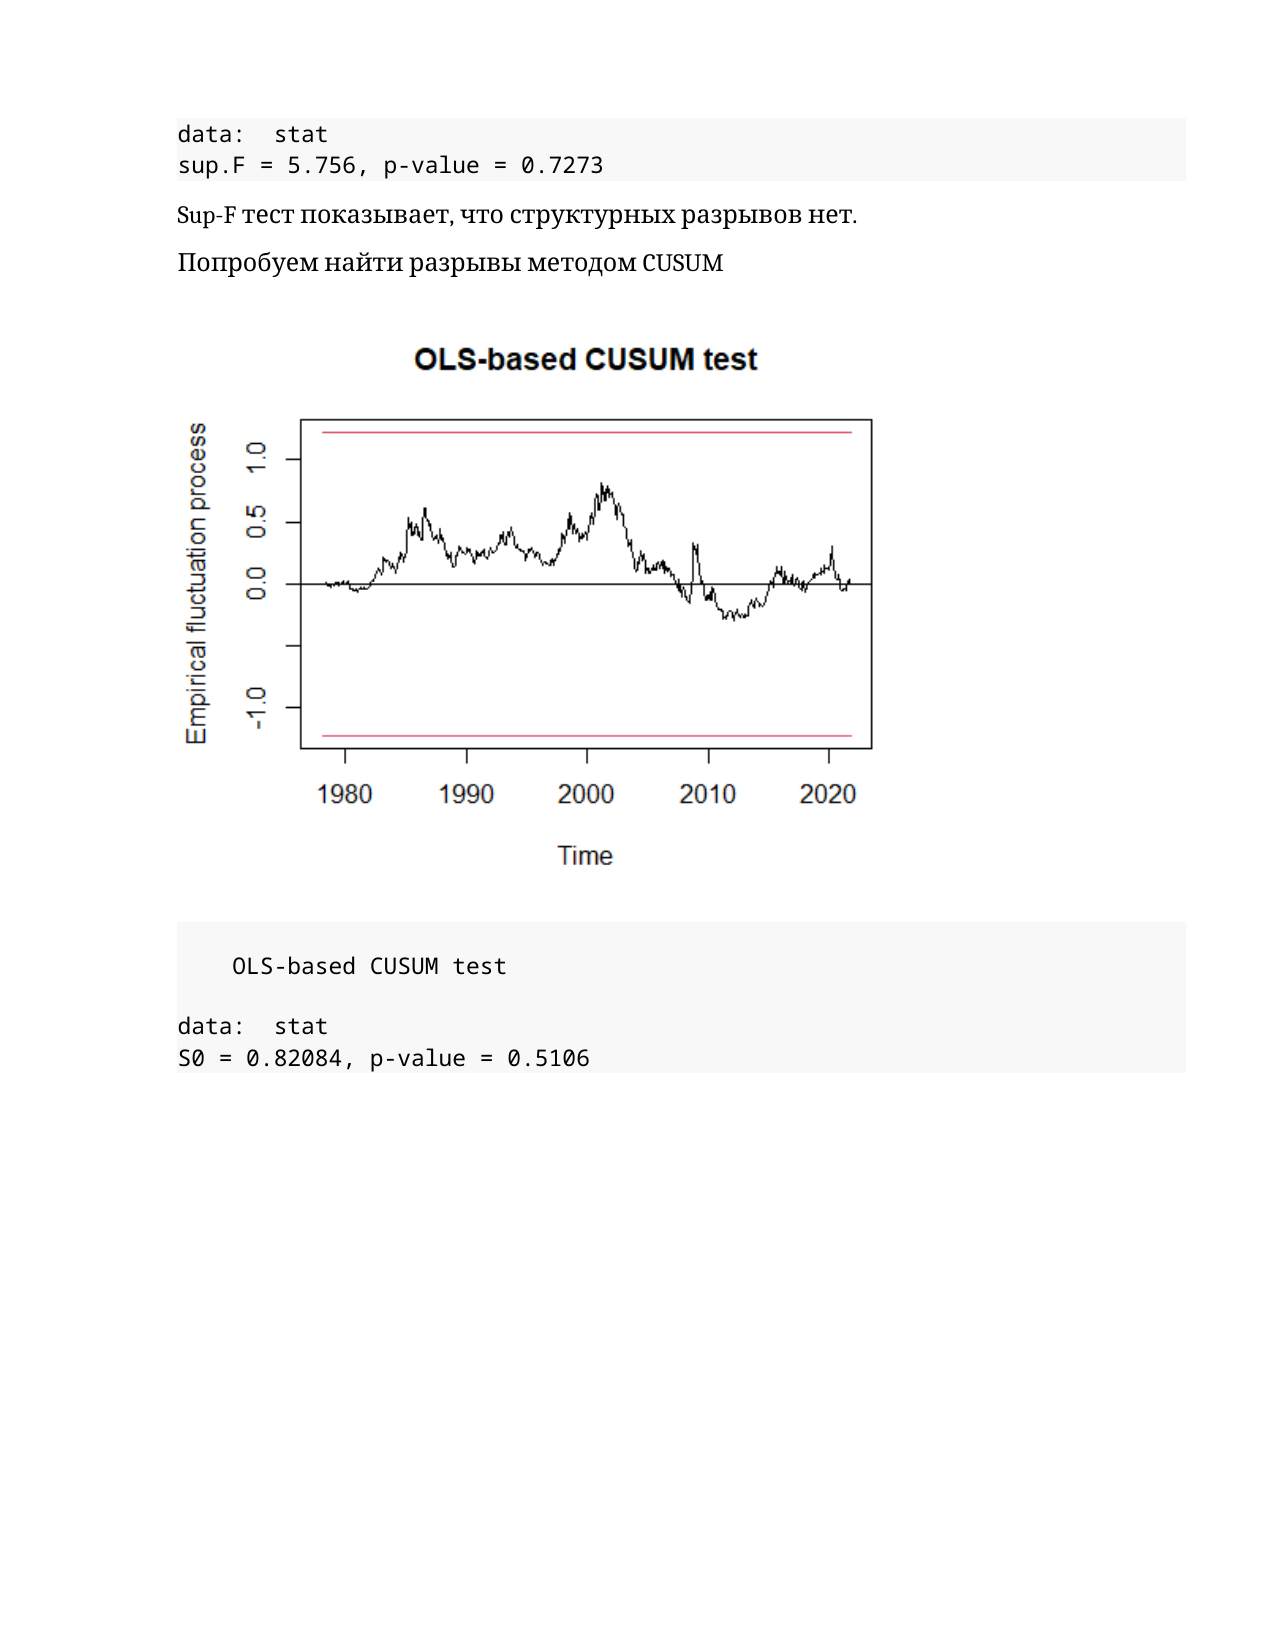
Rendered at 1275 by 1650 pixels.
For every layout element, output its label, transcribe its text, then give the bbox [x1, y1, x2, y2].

text OLS-based CUSUM test data: stat S0 = 0.82084, p-value = 0.5106 [177, 922, 1186, 1073]
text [177, 118, 1186, 181]
text Sup-F тест показывает, что структурных разрывов нет. [177, 201, 1186, 230]
text Попробуем найти разрывы методом CUSUM [177, 249, 1186, 278]
picture [177, 296, 935, 903]
